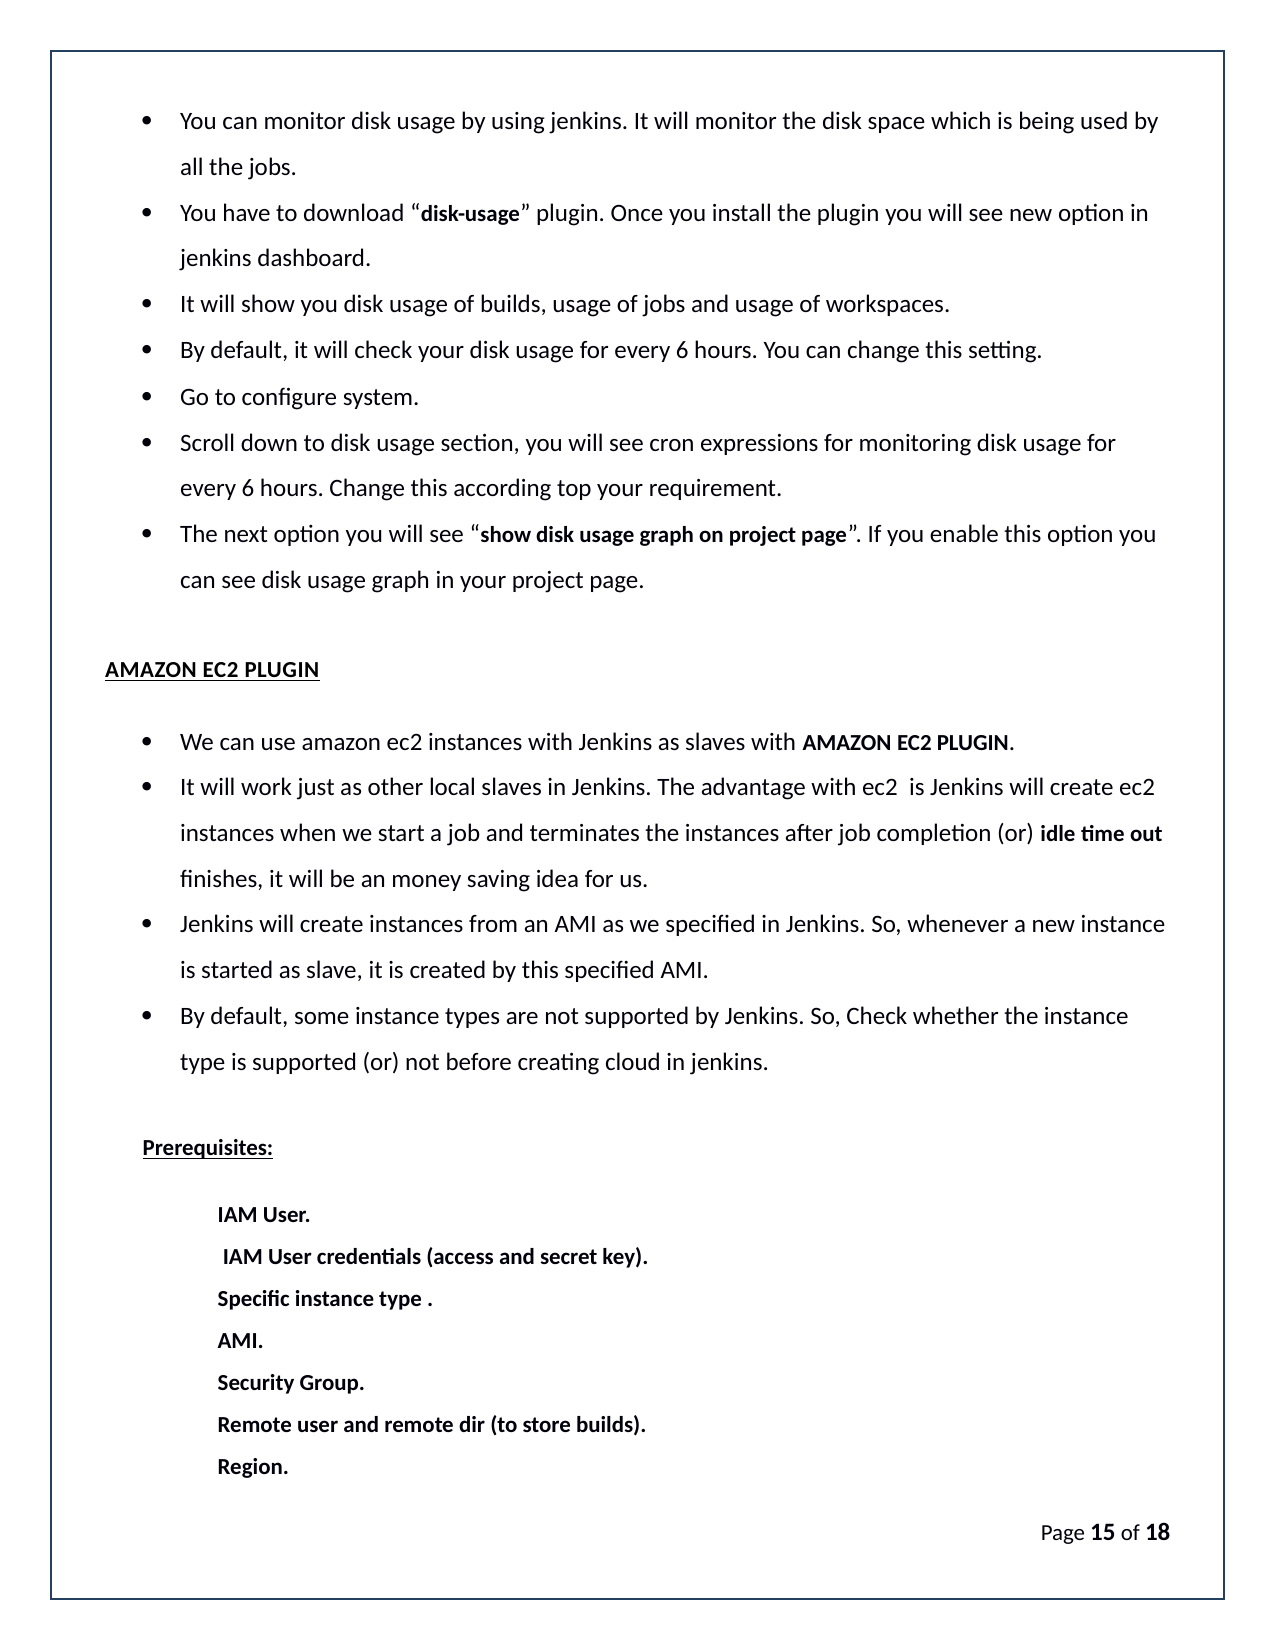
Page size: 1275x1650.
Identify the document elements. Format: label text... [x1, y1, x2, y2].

list Go to configure system. [142, 381, 1170, 411]
list Specific instance type . [217, 1284, 1170, 1312]
list You can monitor disk usage by using jenkins. It will monitor the disk space which is being used by all the jobs. [142, 105, 1170, 181]
list By default, some instance types are not supported by Jenkins. So, Check whether the instance type is supported (or) not before creating cloud in jenkins. [142, 1000, 1170, 1076]
list Remote user and remote dir (to store builds). [217, 1410, 1170, 1438]
list IAM User credentials (access and secret key). [217, 1242, 1170, 1270]
list By default, it will check your disk usage for every 6 hours. You can change this setting. [142, 334, 1170, 365]
list Scroll down to disk usage section, you will see cron expressions for monitoring disk usage for every 6 hours. Change this according top your requirement. [142, 427, 1170, 503]
list You have to download “disk-usage” plugin. Once you install the plugin you will see new option in jenkins dashboard. [142, 197, 1170, 273]
list Security Group. [217, 1368, 1170, 1396]
list IAM User. [217, 1200, 1170, 1228]
list Prerequisites: [142, 1133, 1170, 1161]
list The next option you will see “show disk usage graph on project page”. If you enable this option you can see disk usage graph in your project page. [142, 518, 1170, 595]
list It will show you disk usage of builds, usage of jobs and usage of workspaces. [142, 288, 1170, 319]
title AMAZON EC2 PLUGIN [105, 656, 1170, 684]
list We can use amazon ec2 instances with Jenkins as slaves with AMAZON EC2 PLUGIN. [142, 726, 1170, 756]
list AMI. [217, 1326, 1170, 1354]
list Region. [217, 1452, 1170, 1480]
list Jenkins will create instances from an AMI as we specified in Jenkins. So, whenever a new instance is started as slave, it is created by this specified AMI. [142, 908, 1170, 985]
list It will work just as other local slaves in Jenkins. The advantage with ec2 is Jenkins will create ec2 instances when we start a job and terminates the instances after job completion (or) idle time out finishes, it will be an money saving idea for us. [142, 771, 1170, 893]
